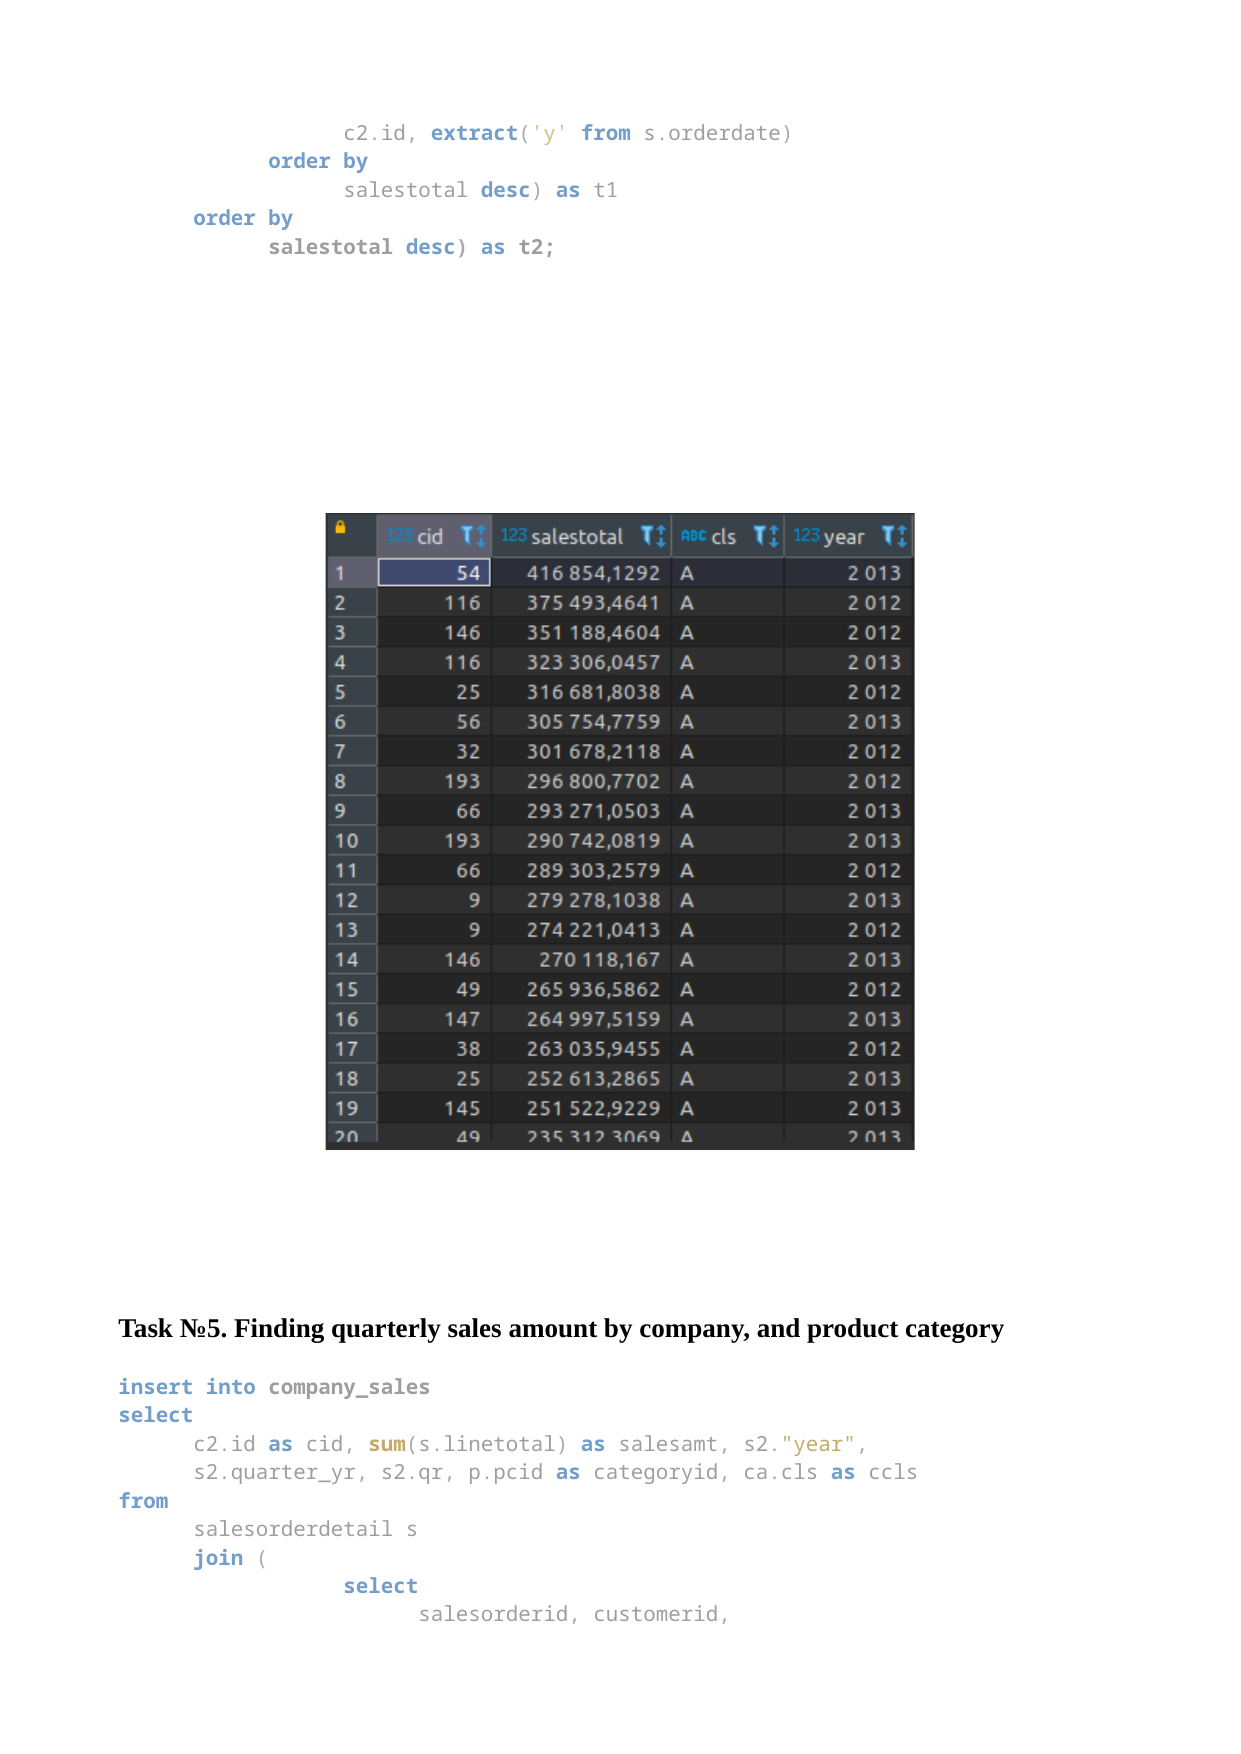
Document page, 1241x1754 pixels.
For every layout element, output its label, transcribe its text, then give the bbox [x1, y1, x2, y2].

text salestotal desc) as t2; [118, 232, 1122, 260]
text order by [118, 203, 1122, 232]
text salestotal desc) as t1 [118, 175, 1122, 203]
text order by [118, 147, 1122, 175]
text select [118, 1571, 1122, 1599]
text Task №5. Finding quarterly sales amount by company, and product category [118, 1312, 1122, 1344]
text insert into company_sales [118, 1372, 1122, 1401]
text select [118, 1401, 1122, 1429]
picture [325, 513, 915, 1150]
text c2.id, extract('y' from s.orderdate) [118, 118, 1122, 147]
text from [118, 1486, 1122, 1514]
text s2.quarter_yr, s2.qr, p.pcid as categoryid, ca.cls as ccls [118, 1457, 1122, 1486]
text c2.id as cid, sum(s.linetotal) as salesamt, s2."year", [118, 1429, 1122, 1457]
text join ( [118, 1543, 1122, 1571]
text salesorderdetail s [118, 1514, 1122, 1543]
text salesorderid, customerid, [118, 1599, 1122, 1628]
